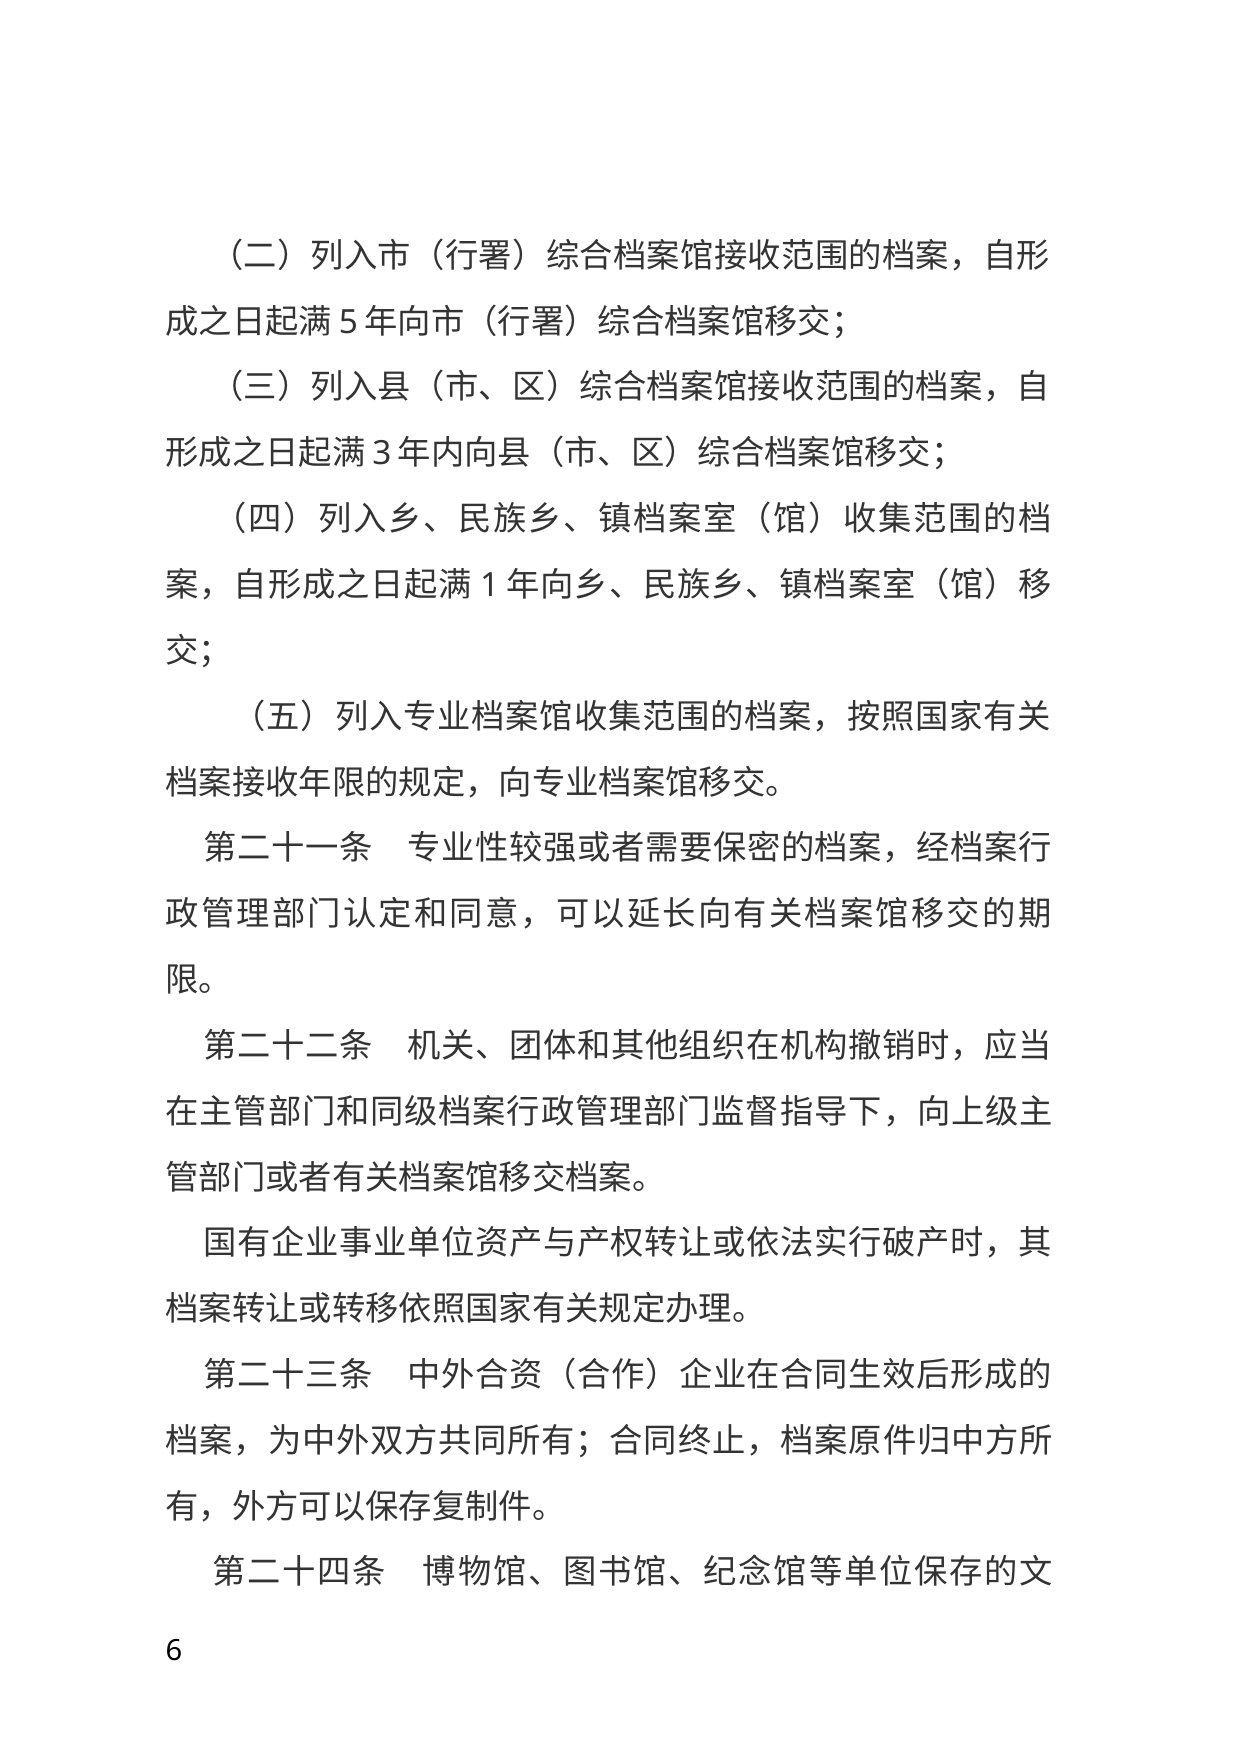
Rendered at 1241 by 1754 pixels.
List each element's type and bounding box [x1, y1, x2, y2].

text [165, 220, 1053, 681]
text [165, 681, 1053, 1602]
